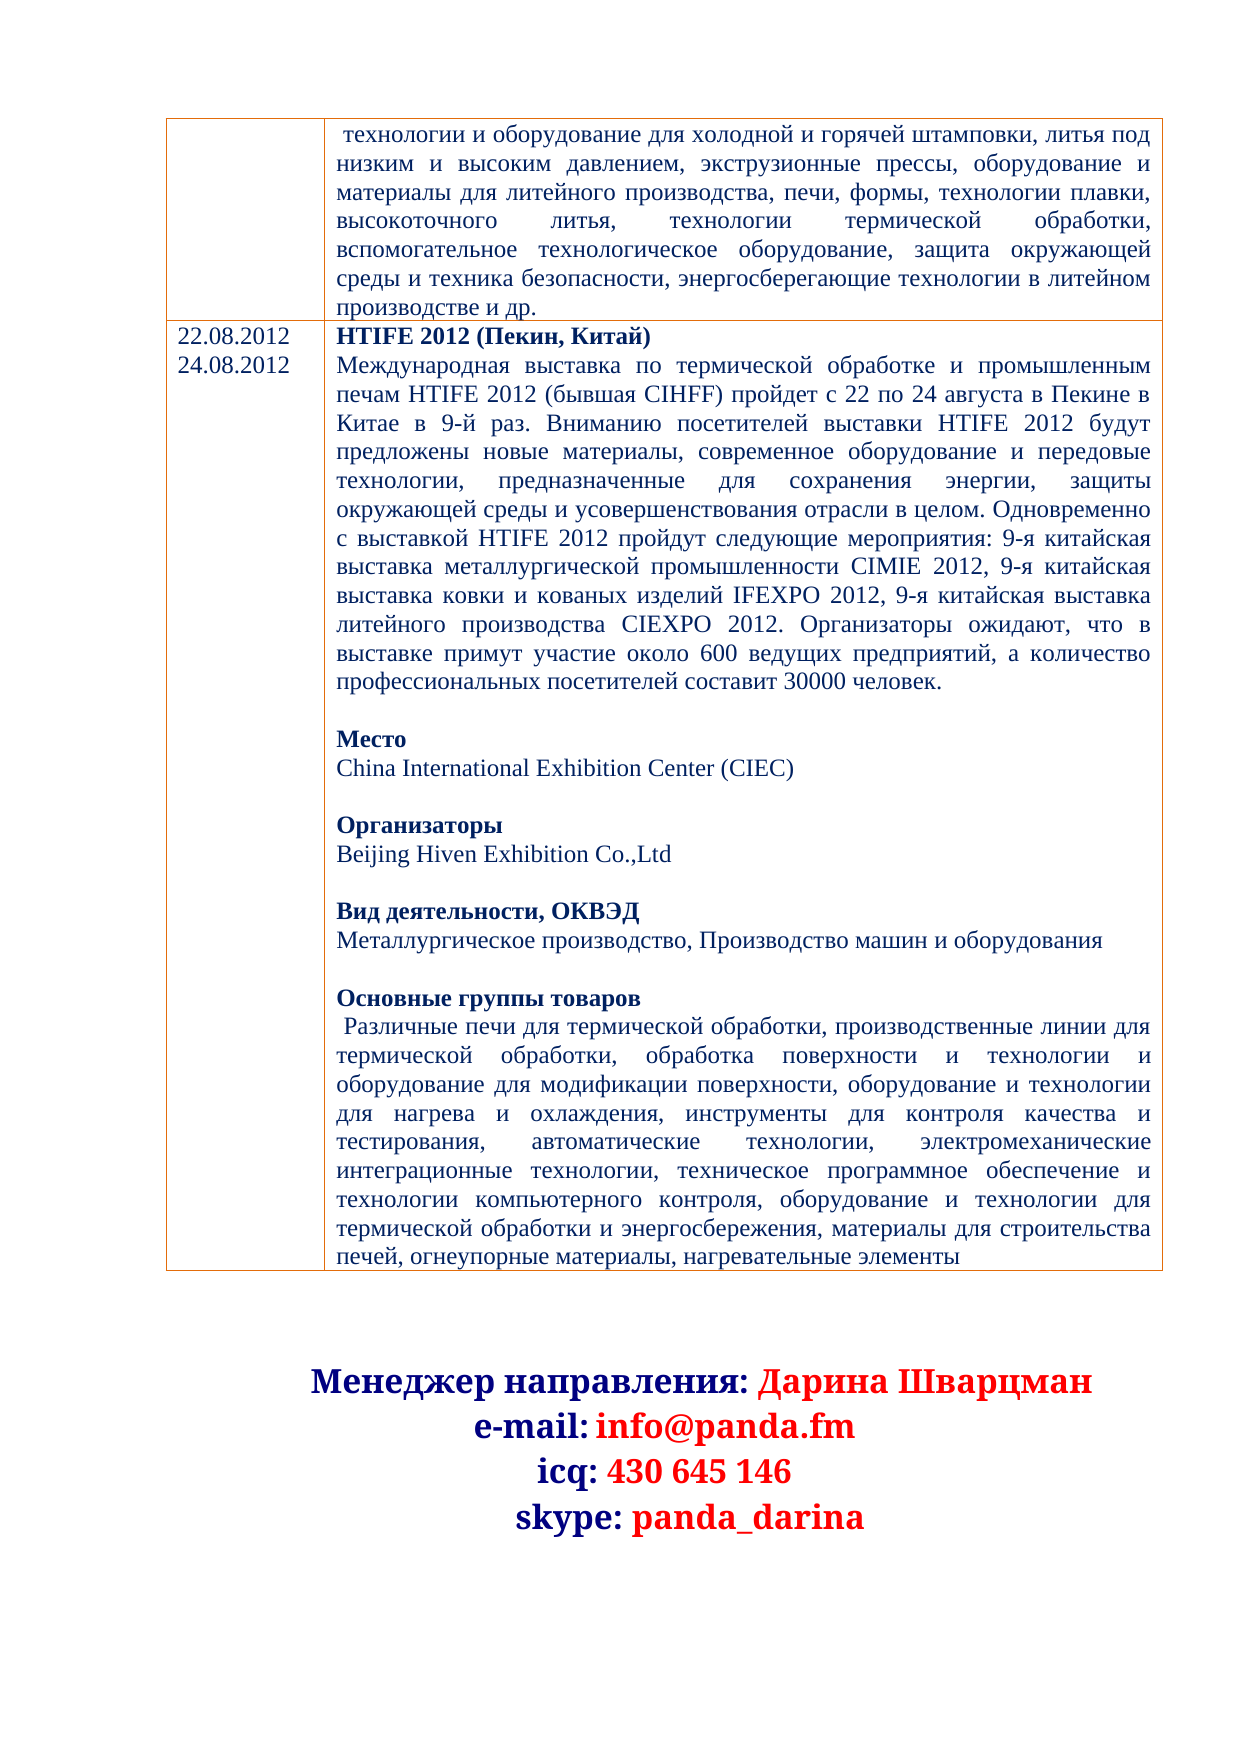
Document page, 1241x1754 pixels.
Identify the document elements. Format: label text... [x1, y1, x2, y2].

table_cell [325, 119, 1162, 320]
table_cell 22.08.2012 24.08.2012 [167, 321, 324, 1270]
table_cell HTIFE 2012 (Пекин, Китай) Международная выставка по термической обработке и промышленным печам HTIFE 2012 (бывшая CIHFF) пройдет с 22 по 24 августа в Пекине в Китае в 9-й раз. Вниманию посетителей выставки HTIFE 2012 будут предложены новые материалы, современное оборудование и передовые технологии, предназначенные для сохранения энергии, защиты окружающей среды и усовершенствования отрасли в целом. Одновременно с выставкой HTIFE 2012 пройдут следующие мероприятия: 9-я китайская выставка металлургической промышленности CIMIE 2012, 9-я китайская выставка ковки и кованых изделий IFEXPO 2012, 9-я китайская выставка литейного производства CIEXPO 2012. Организаторы ожидают, что в выставке примут участие около 600 ведущих предприятий, а количество профессиональных посетителей составит 30000 человек. Место China International Exhibition Center (CIEC) Организаторы Beijing Hiven Exhibition Co.,Ltd Вид деятельности, ОКВЭД Металлургическое производство, Производство машин и оборудования Основные группы товаров Различные печи для термической обработки, производственные линии для термической обработки, обработка поверхности и технологии и оборудование для модификации поверхности, оборудование и технологии для нагрева и охлаждения, инструменты для контроля качества и тестирования, автоматические технологии, электромеханические интеграционные технологии, техническое программное обеспечение и технологии компьютерного контроля, оборудование и технологии для термической обработки и энергосбережения, материалы для строительства печей, огнеупорные материалы, нагревательные элементы [325, 321, 1162, 1270]
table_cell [167, 119, 324, 320]
text Менеджер направления: Дарина Шварцман [177, 1357, 1152, 1403]
text e-mail: info@panda.fm [177, 1403, 1152, 1448]
text icq: 430 645 146 skype: panda_darina [177, 1448, 1152, 1539]
